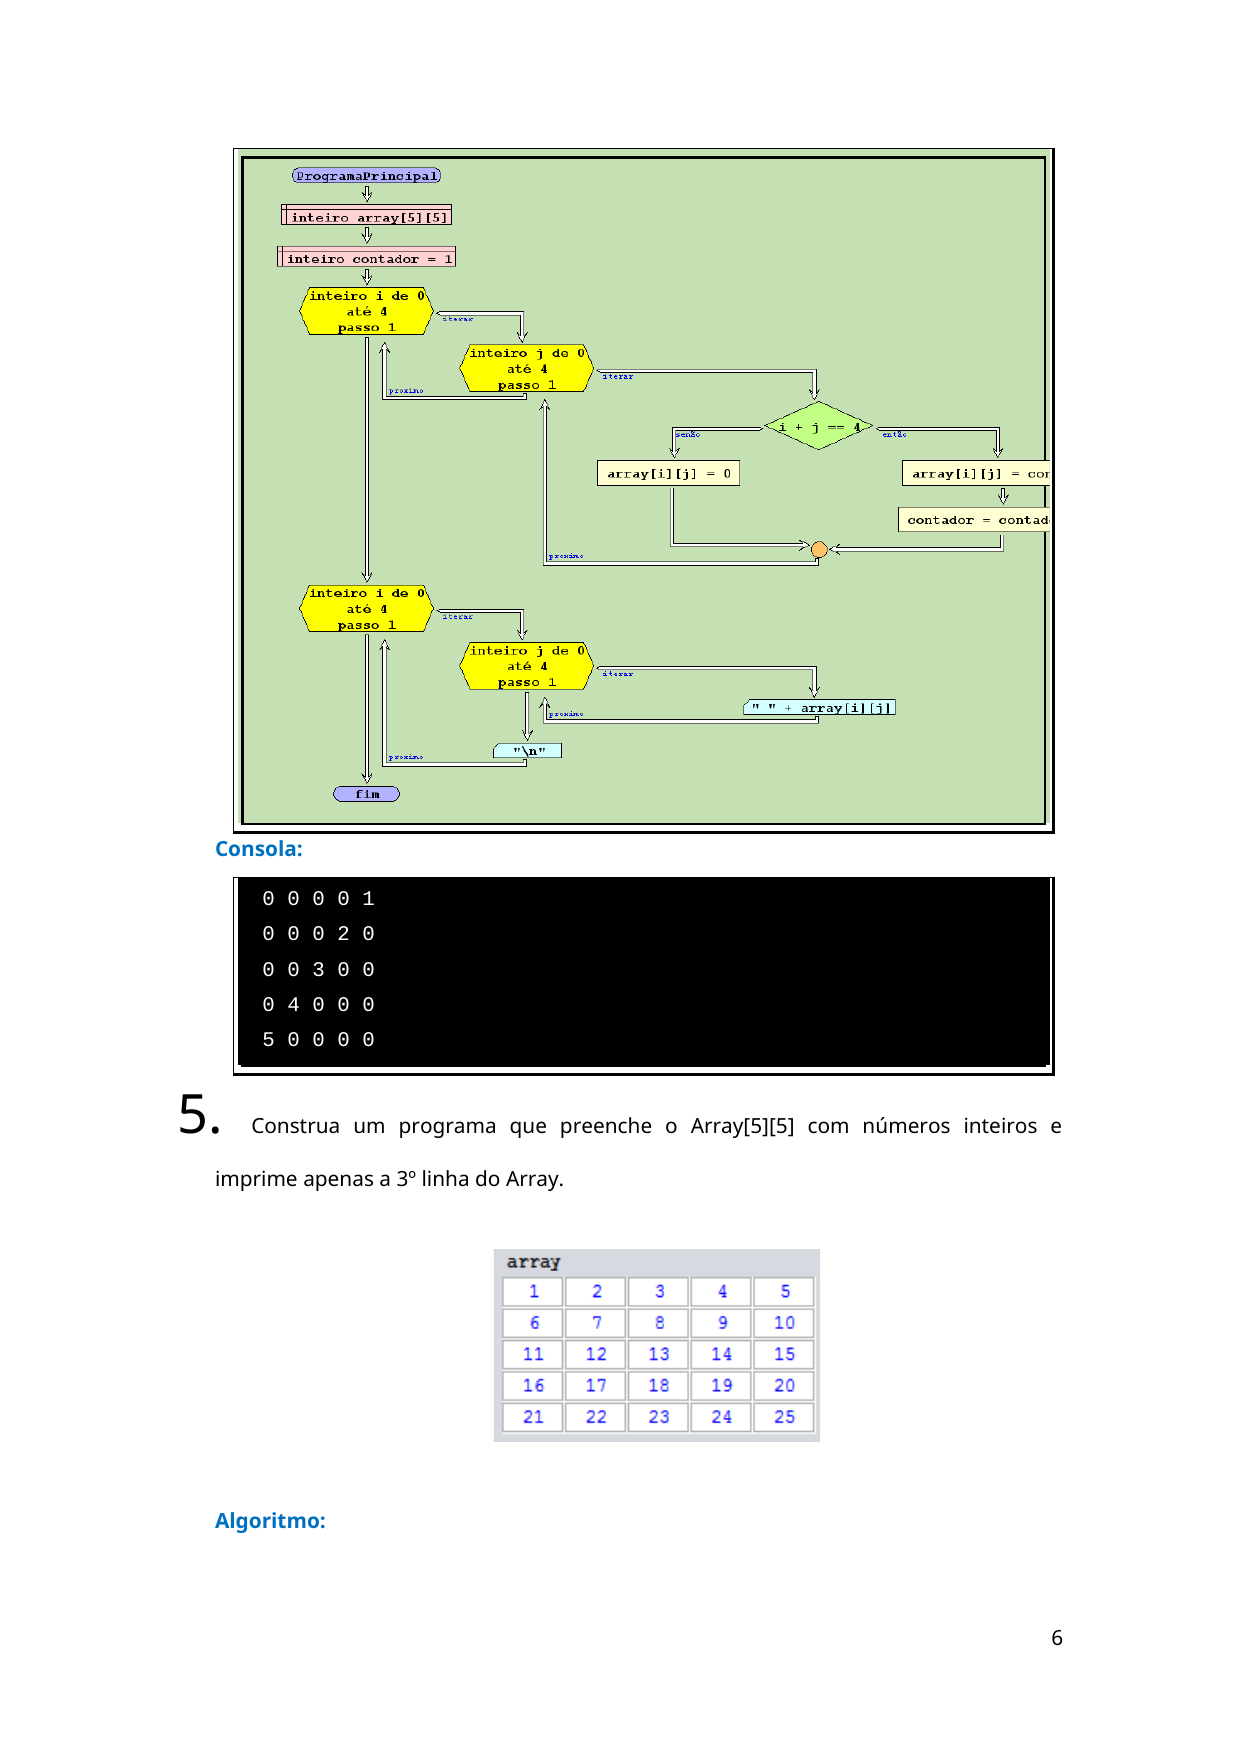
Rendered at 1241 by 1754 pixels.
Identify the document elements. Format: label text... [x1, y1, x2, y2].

table_header [238, 149, 1050, 823]
list Construa um programa que preenche o Array[5][5] com números inteiros e imprime apenas a 3º linha do Array. [177, 1076, 1063, 1192]
table_header 0 0 0 0 1 0 0 0 2 0 0 0 3 0 0 0 4 0 0 0 5 0 0 0 0 [238, 878, 1050, 1065]
text Consola: [215, 834, 1063, 863]
picture [249, 158, 1050, 812]
text Algoritmo: [215, 1507, 1063, 1535]
picture [493, 1249, 821, 1442]
